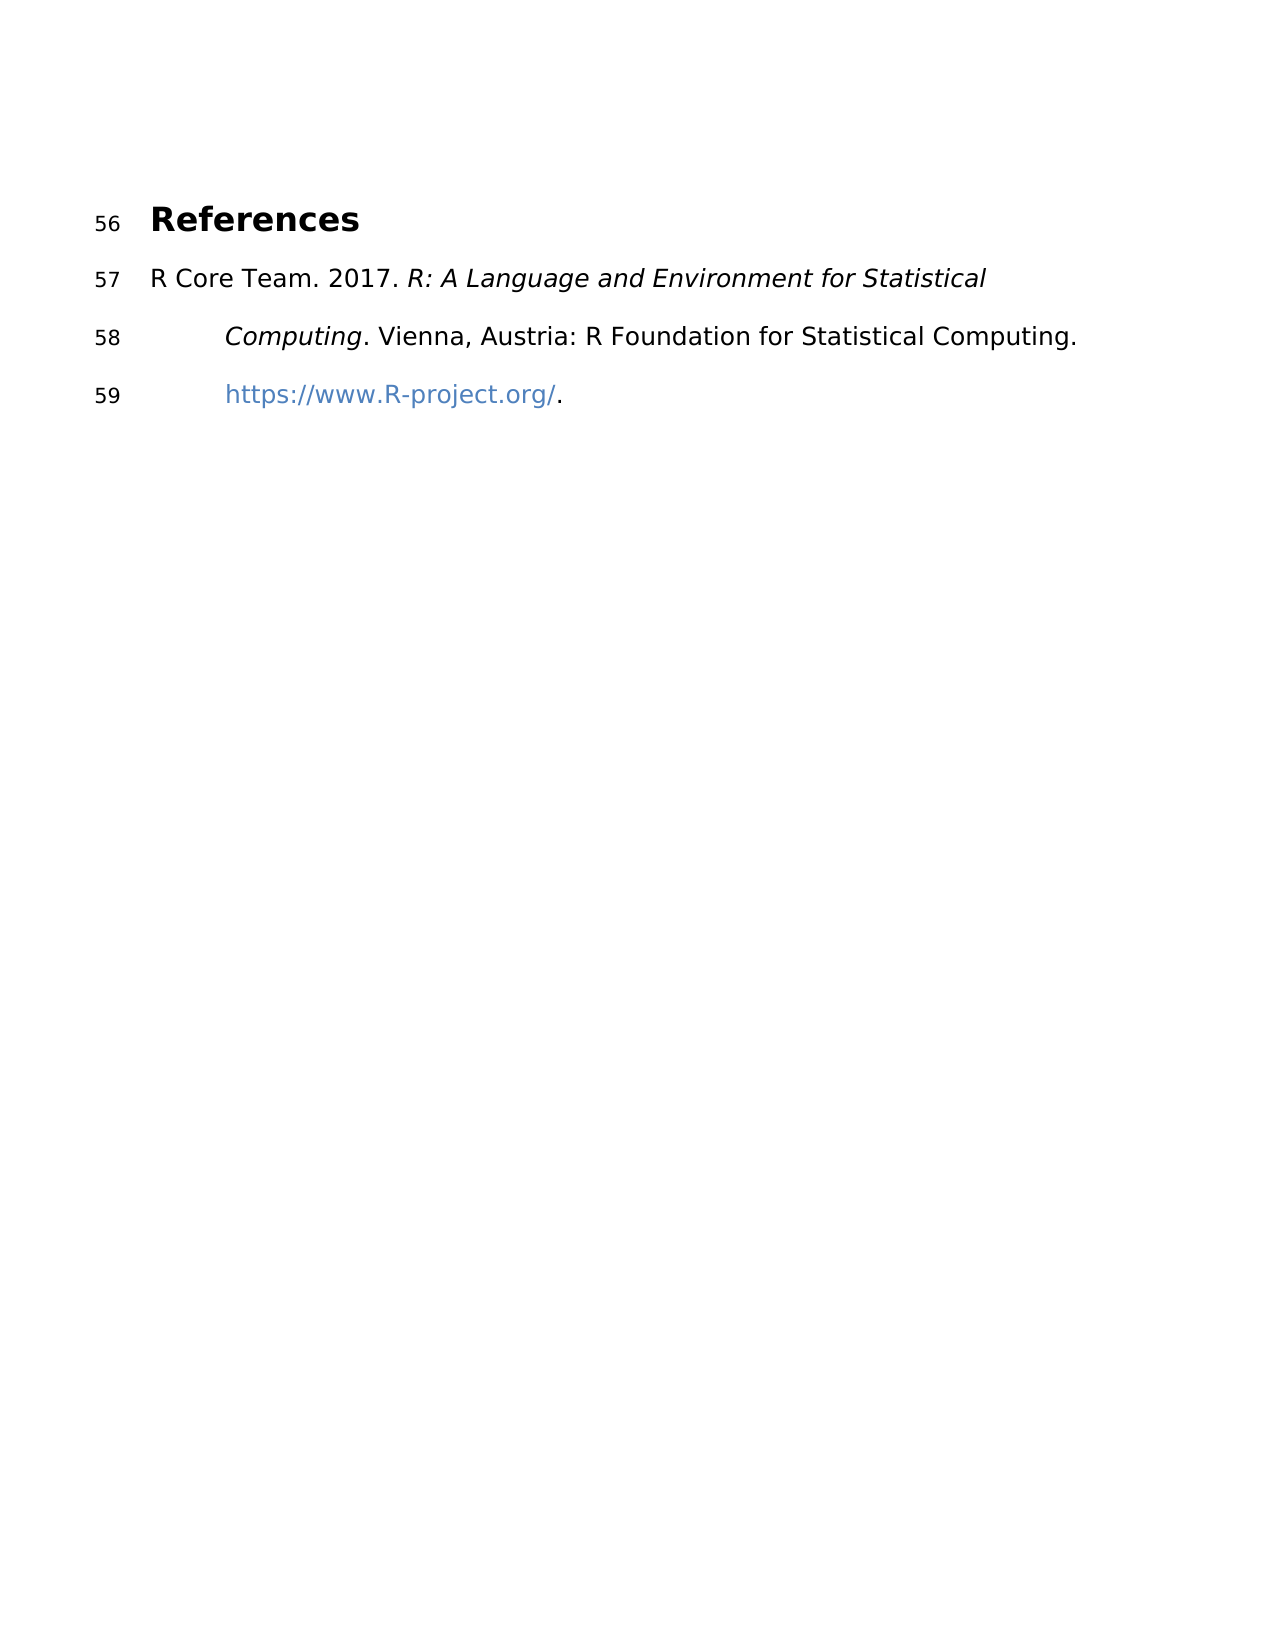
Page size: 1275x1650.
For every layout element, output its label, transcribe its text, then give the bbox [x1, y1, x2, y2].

subtitle References [150, 200, 1125, 239]
text R Core Team. 2017. R: A Language and Environment for Statistical Computing. Vienna, Austria: R Foundation for Statistical Computing. https://www.R-project.org/. [150, 264, 1125, 410]
